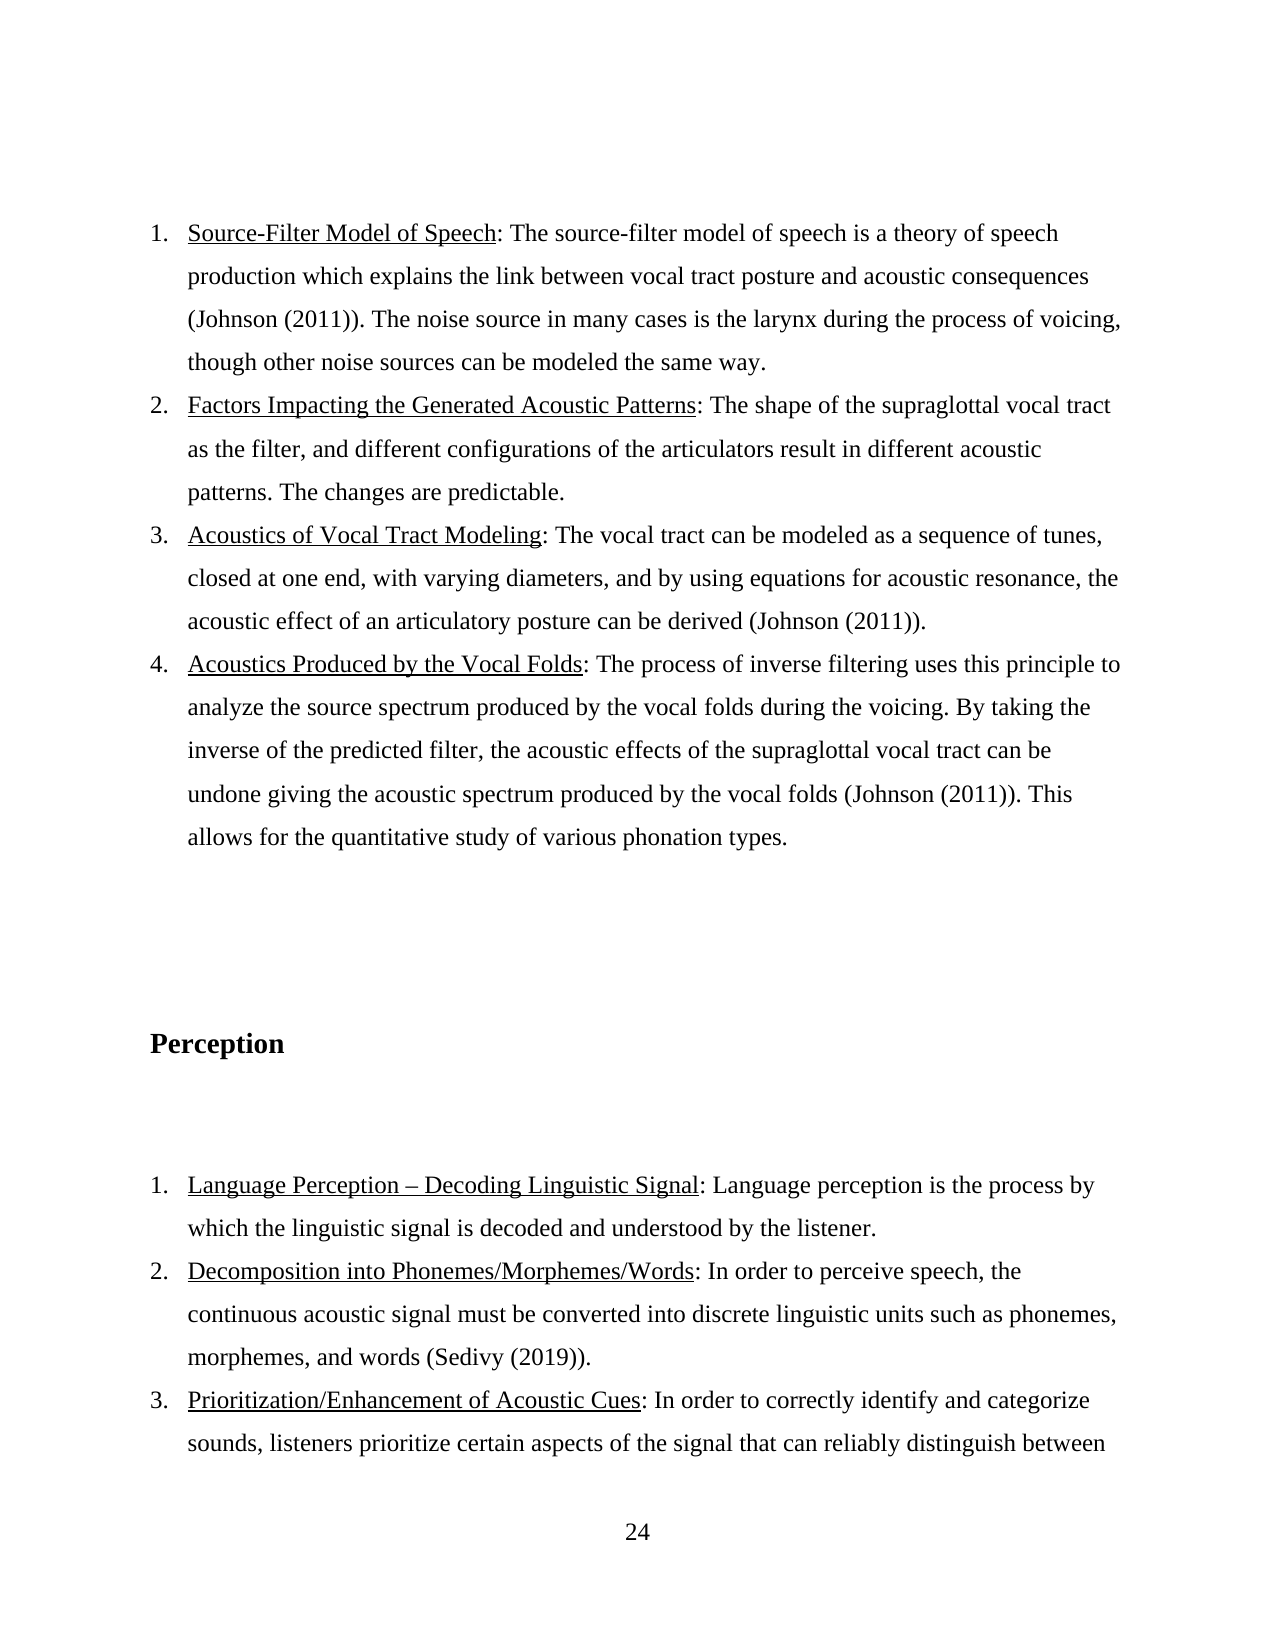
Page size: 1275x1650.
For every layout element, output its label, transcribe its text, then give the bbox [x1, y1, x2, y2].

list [150, 1385, 1125, 1457]
text Perception [150, 1026, 1125, 1060]
list Source-Filter Model of Speech: The source-filter model of speech is a theory of speech production which explains the link between vocal tract posture and acoustic consequences (Johnson (2011)). The noise source in many cases is the larynx during the process of voicing, though other noise sources can be modeled the same way. [150, 218, 1125, 376]
list Decomposition into Phonemes/Morphemes/Words: In order to perceive speech, the continuous acoustic signal must be converted into discrete linguistic units such as phonemes, morphemes, and words (Sedivy (2019)). [150, 1256, 1125, 1371]
list Acoustics Produced by the Vocal Folds: The process of inverse filtering uses this principle to analyze the source spectrum produced by the vocal folds during the voicing. By taking the inverse of the predicted filter, the acoustic effects of the supraglottal vocal tract can be undone giving the acoustic spectrum produced by the vocal folds (Johnson (2011)). This allows for the quantitative study of various phonation types. [150, 649, 1125, 851]
list Language Perception – Decoding Linguistic Signal: Language perception is the process by which the linguistic signal is decoded and understood by the listener. [150, 1170, 1125, 1242]
list Factors Impacting the Generated Acoustic Patterns: The shape of the supraglottal vocal tract as the filter, and different configurations of the articulators result in different acoustic patterns. The changes are predictable. [150, 391, 1125, 506]
list Acoustics of Vocal Tract Modeling: The vocal tract can be modeled as a sequence of tunes, closed at one end, with varying diameters, and by using equations for acoustic resonance, the acoustic effect of an articulatory posture can be derived (Johnson (2011)). [150, 520, 1125, 635]
